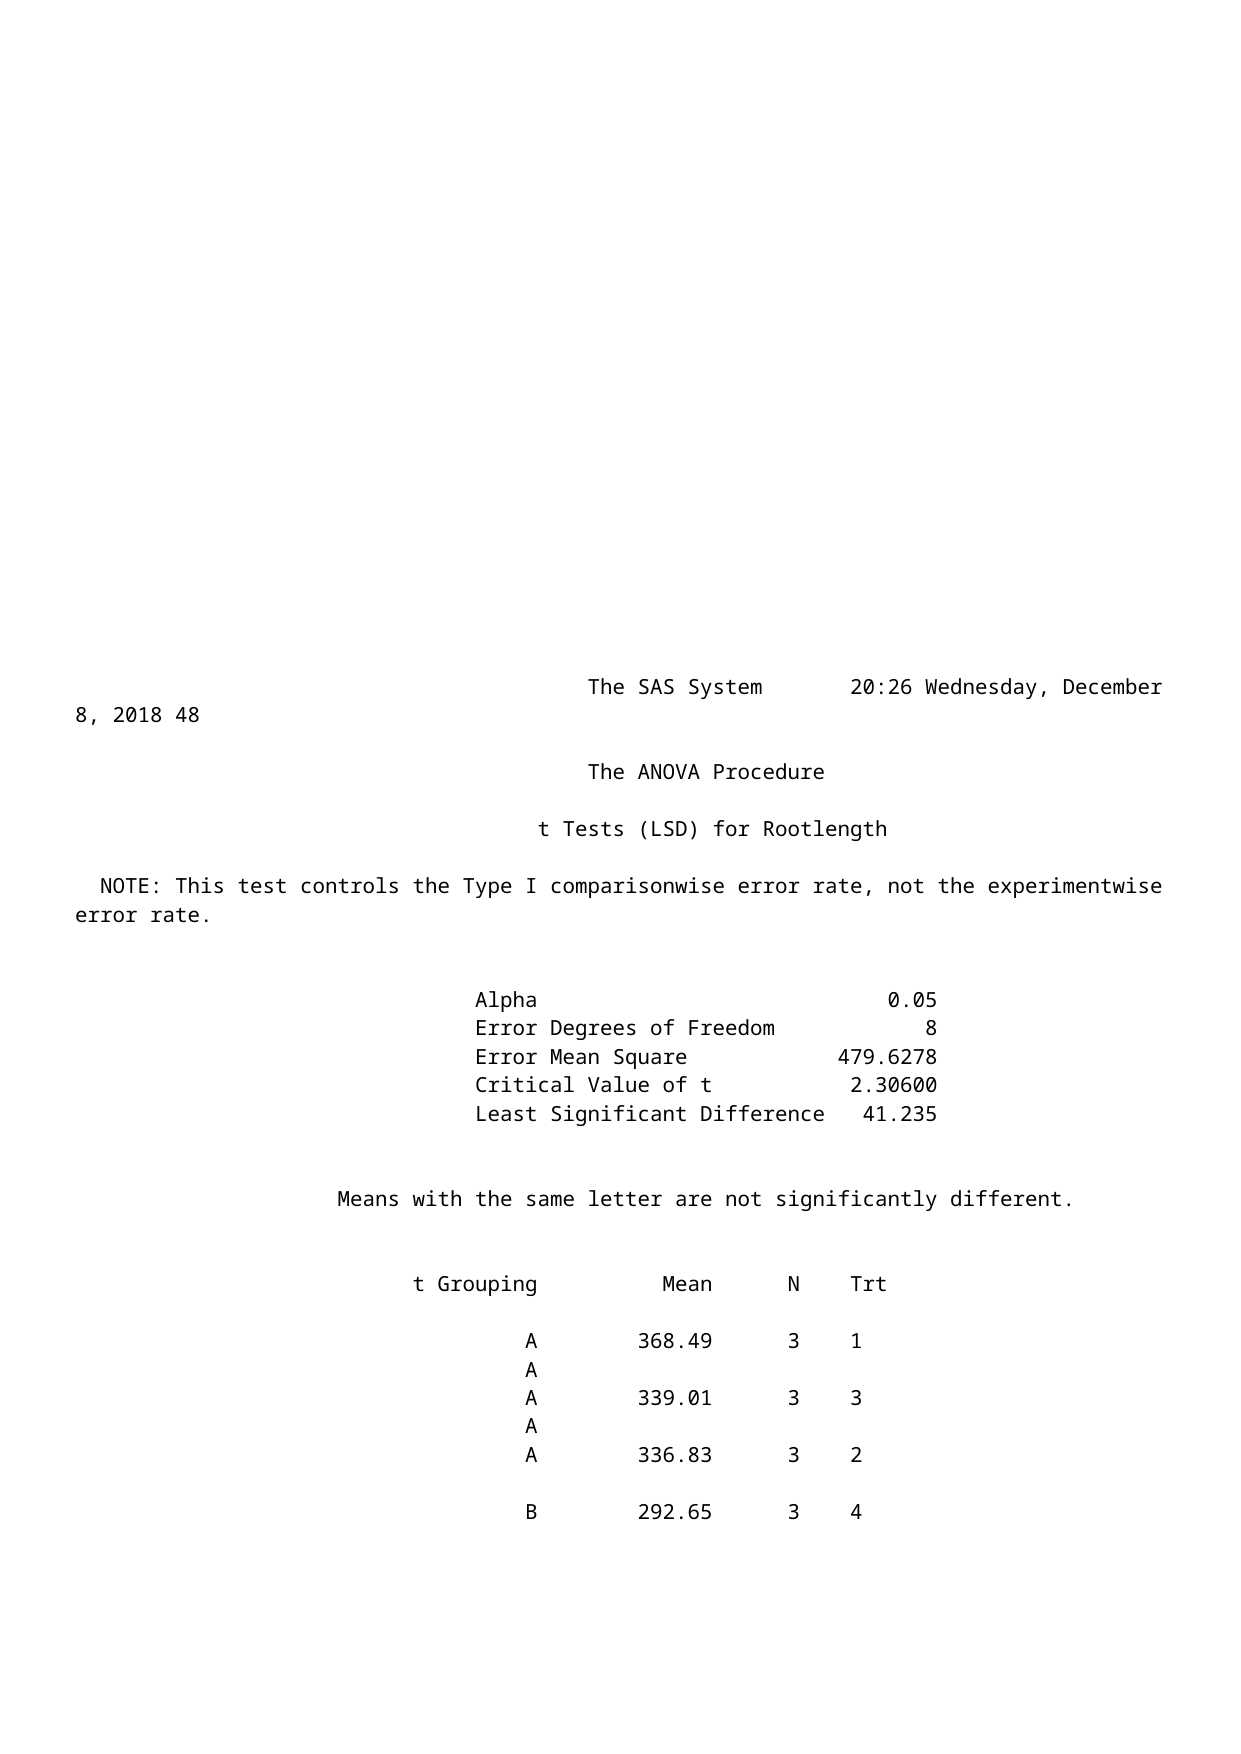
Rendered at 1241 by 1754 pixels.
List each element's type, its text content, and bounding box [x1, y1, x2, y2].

text Error Mean Square 479.6278 [75, 1042, 1165, 1070]
text Means with the same letter are not significantly different. [75, 1184, 1165, 1212]
text B 292.65 3 4 [75, 1497, 1165, 1525]
text Error Degrees of Freedom 8 [75, 1013, 1165, 1042]
text Alpha 0.05 [75, 985, 1165, 1013]
text A 336.83 3 2 [75, 1440, 1165, 1468]
text The SAS System 20:26 Wednesday, December 8, 2018 48 [75, 672, 1165, 729]
text A 368.49 3 1 [75, 1326, 1165, 1355]
text Least Significant Difference 41.235 [75, 1099, 1165, 1127]
text Critical Value of t 2.30600 [75, 1070, 1165, 1099]
text t Tests (LSD) for Rootlength [75, 814, 1165, 843]
text A 339.01 3 3 [75, 1383, 1165, 1412]
text t Grouping Mean N Trt [75, 1269, 1165, 1298]
text A [75, 1355, 1165, 1383]
text NOTE: This test controls the Type I comparisonwise error rate, not the experimentwise error rate. [75, 871, 1165, 928]
text A [75, 1412, 1165, 1440]
text The ANOVA Procedure [75, 757, 1165, 786]
